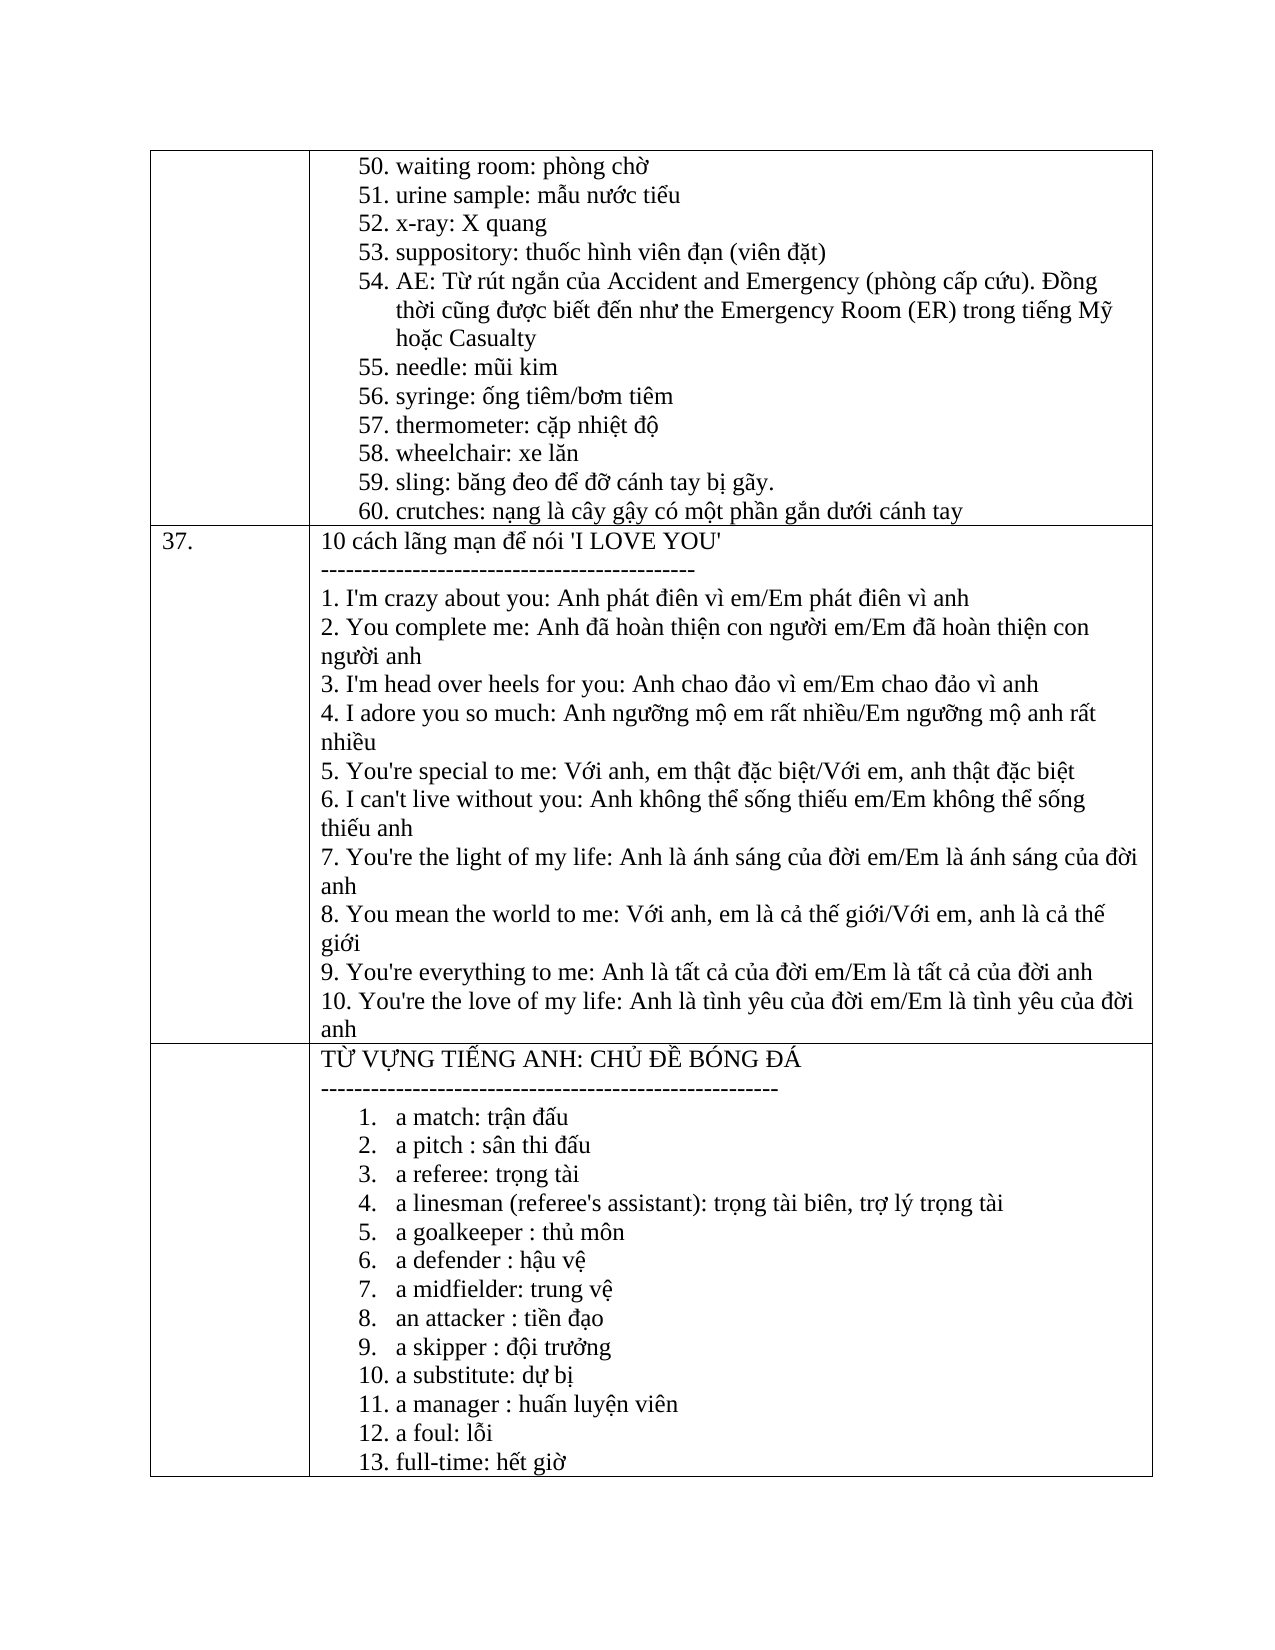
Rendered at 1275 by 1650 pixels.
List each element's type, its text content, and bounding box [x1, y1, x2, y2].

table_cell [310, 151, 1152, 525]
table_cell [151, 1044, 309, 1476]
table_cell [310, 1044, 1152, 1476]
table_cell 37. [151, 526, 309, 1043]
table_cell 10 cách lãng mạn để nói 'I LOVE YOU' --------------------------------------------- 1. I'm crazy about you: Anh phát điên vì em/Em phát điên vì anh 2. You complete me: Anh đã hoàn thiện con người em/Em đã hoàn thiện con người anh 3. I'm head over heels for you: Anh chao đảo vì em/Em chao đảo vì anh 4. I adore you so much: Anh ngưỡng mộ em rất nhiều/Em ngưỡng mộ anh rất nhiều 5. You're special to me: Với anh, em thật đặc biệt/Với em, anh thật đặc biệt 6. I can't live without you: Anh không thể sống thiếu em/Em không thể sống thiếu anh 7. You're the light of my life: Anh là ánh sáng của đời em/Em là ánh sáng của đời anh 8. You mean the world to me: Với anh, em là cả thế giới/Với em, anh là cả thế giới 9. You're everything to me: Anh là tất cả của đời em/Em là tất cả của đời anh 10. You're the love of my life: Anh là tình yêu của đời em/Em là tình yêu của đời anh [310, 526, 1152, 1043]
table_cell [151, 151, 309, 525]
